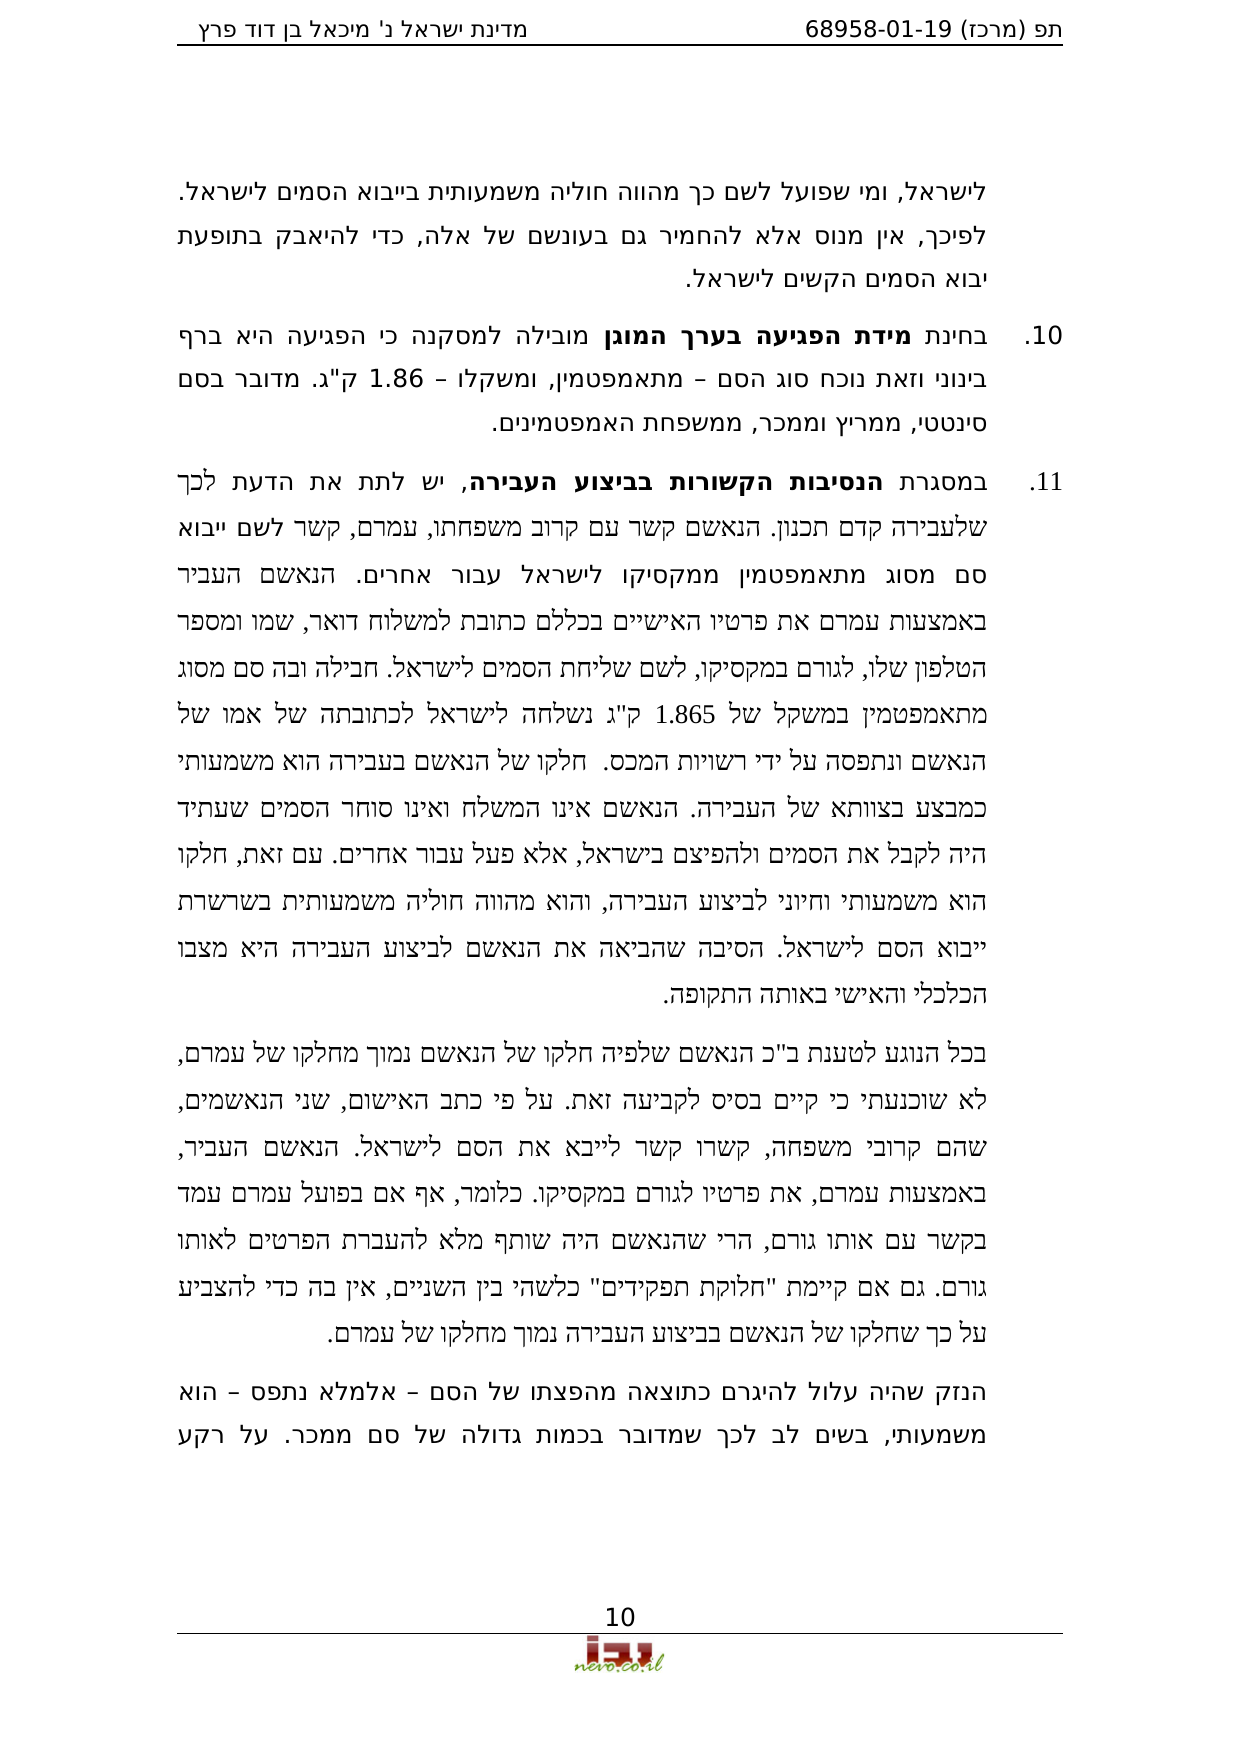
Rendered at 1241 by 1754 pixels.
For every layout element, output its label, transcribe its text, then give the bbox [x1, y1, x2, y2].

list בחינת מידת הפגיעה בערך המוגן מובילה למסקנה כי הפגיעה היא ברף בינוני וזאת נוכח סוג הסם – מתאמפטמין, ומשקלו – 1.86 ק"ג. מדובר בסם סינטטי, ממריץ וממכר, ממשפחת האמפטמינים. [177, 321, 1063, 438]
list בכל הנוגע לטענת ב"כ הנאשם שלפיה חלקו של הנאשם נמוך מחלקו של עמרם, לא שוכנעתי כי קיים בסיס לקביעה זאת. על פי כתב האישום, שני הנאשמים, שהם קרובי משפחה, קשרו קשר לייבא את הסם לישראל. הנאשם העביר, באמצעות עמרם, את פרטיו לגורם במקסיקו. כלומר, אף אם בפועל עמרם עמד בקשר עם אותו גורם, הרי שהנאשם היה שותף מלא להעברת הפרטים לאותו גורם. גם אם קיימת "חלוקת תפקידים" כלשהי בין השניים, אין בה כדי להצביע על כך שחלקו של הנאשם בביצוע העבירה נמוך מחלקו של עמרם. [177, 1037, 988, 1349]
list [177, 1377, 988, 1449]
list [177, 177, 988, 294]
list במסגרת הנסיבות הקשורות בביצוע העבירה, יש לתת את הדעת לכך שלעבירה קדם תכנון. הנאשם קשר עם קרוב משפחתו, עמרם, קשר לשם ייבוא סם מסוג מתאמפטמין ממקסיקו לישראל עבור אחרים. הנאשם העביר באמצעות עמרם את פרטיו האישיים בכללם כתובת למשלוח דואר, שמו ומספר הטלפון שלו, לגורם במקסיקו, לשם שליחת הסמים לישראל. חבילה ובה סם מסוג מתאמפטמין במשקל של 1.865 ק"ג נשלחה לישראל לכתובתה של אמו של הנאשם ונתפסה על ידי רשויות המכס. חלקו של הנאשם בעבירה הוא משמעותי כמבצע בצוותא של העבירה. הנאשם אינו המשלח ואינו סוחר הסמים שעתיד היה לקבל את הסמים ולהפיצם בישראל, אלא פעל עבור אחרים. עם זאת, חלקו הוא משמעותי וחיוני לביצוע העבירה, והוא מהווה חוליה משמעותית בשרשרת ייבוא הסם לישראל. הסיבה שהביאה את הנאשם לביצוע העבירה היא מצבו הכלכלי והאישי באותה התקופה. [177, 465, 1063, 1009]
picture [574, 1635, 666, 1673]
